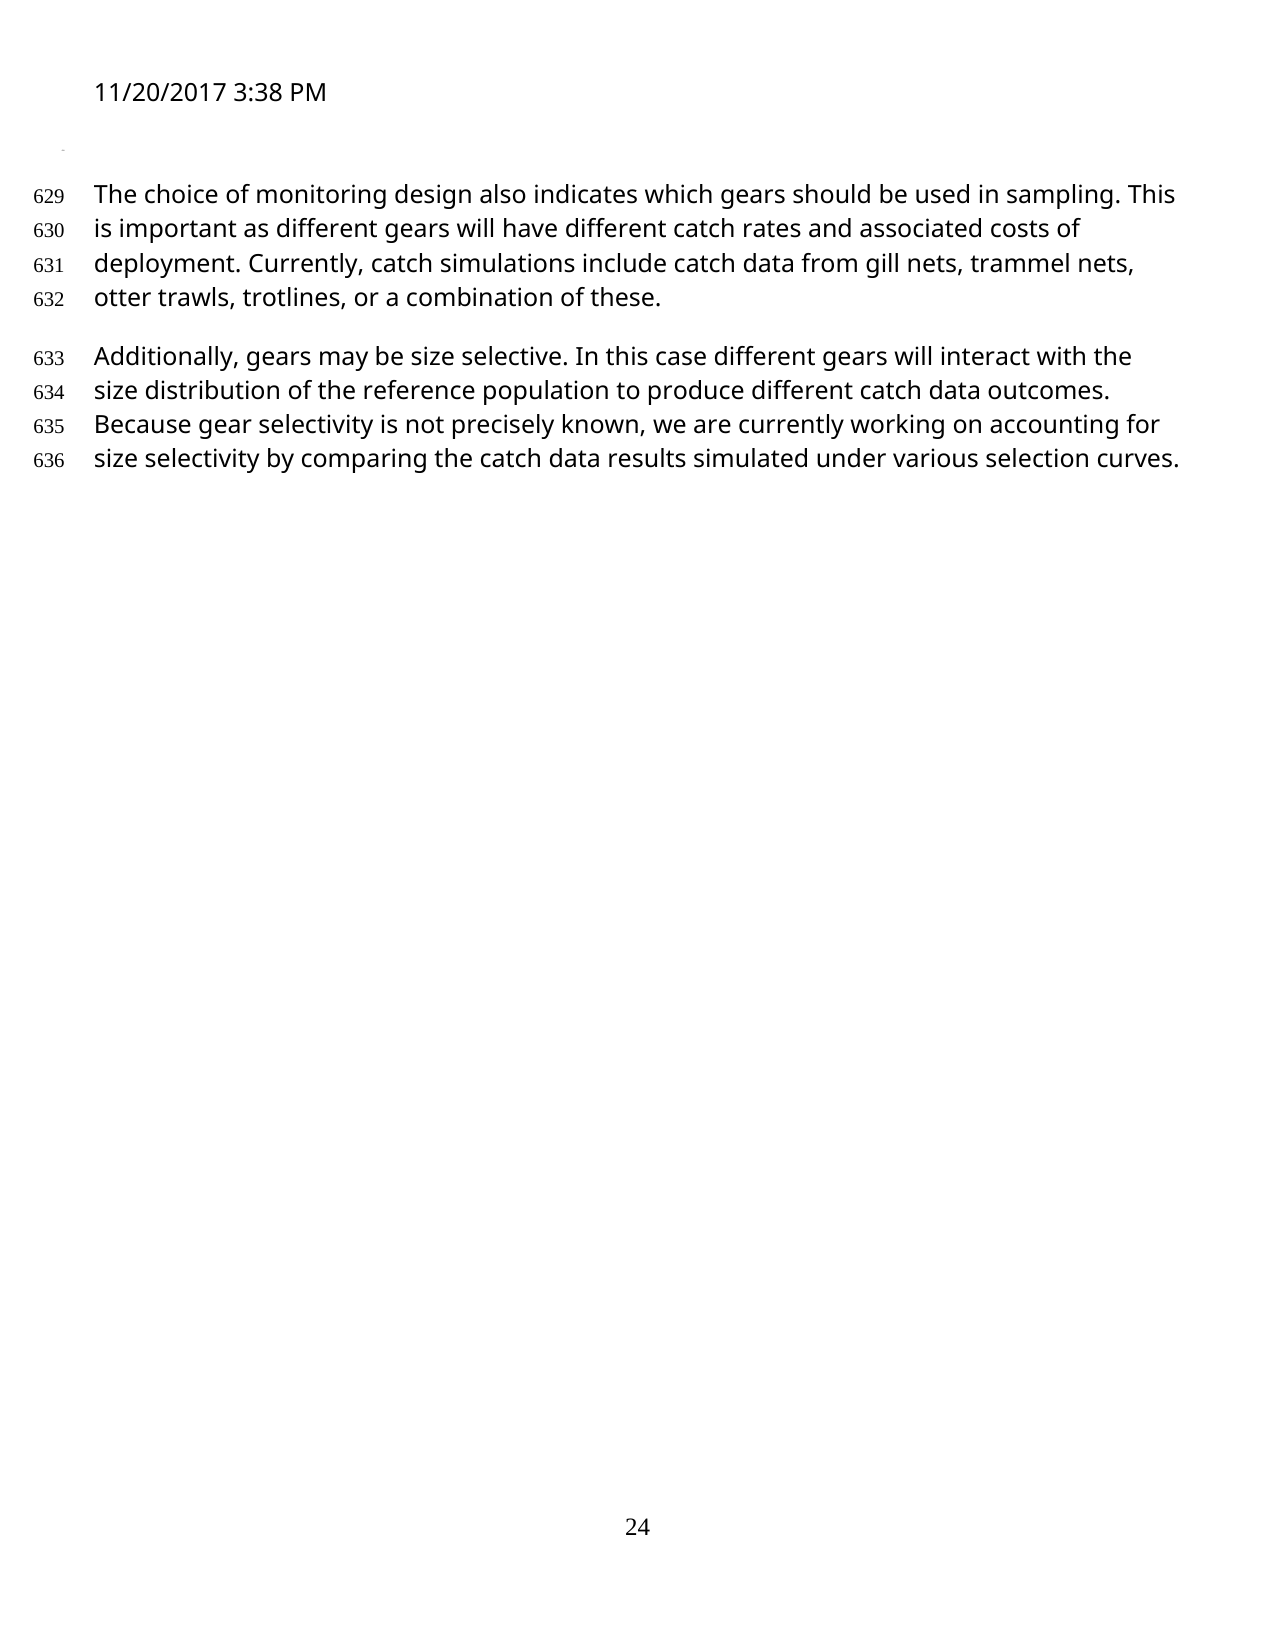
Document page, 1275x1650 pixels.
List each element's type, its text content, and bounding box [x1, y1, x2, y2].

text Additionally, gears may be size selective. In this case different gears will interact with the size distribution of the reference population to produce different catch data outcomes. Because gear selectivity is not precisely known, we are currently working on accounting for size selectivity by comparing the catch data results simulated under various selection curves. [94, 338, 1181, 474]
